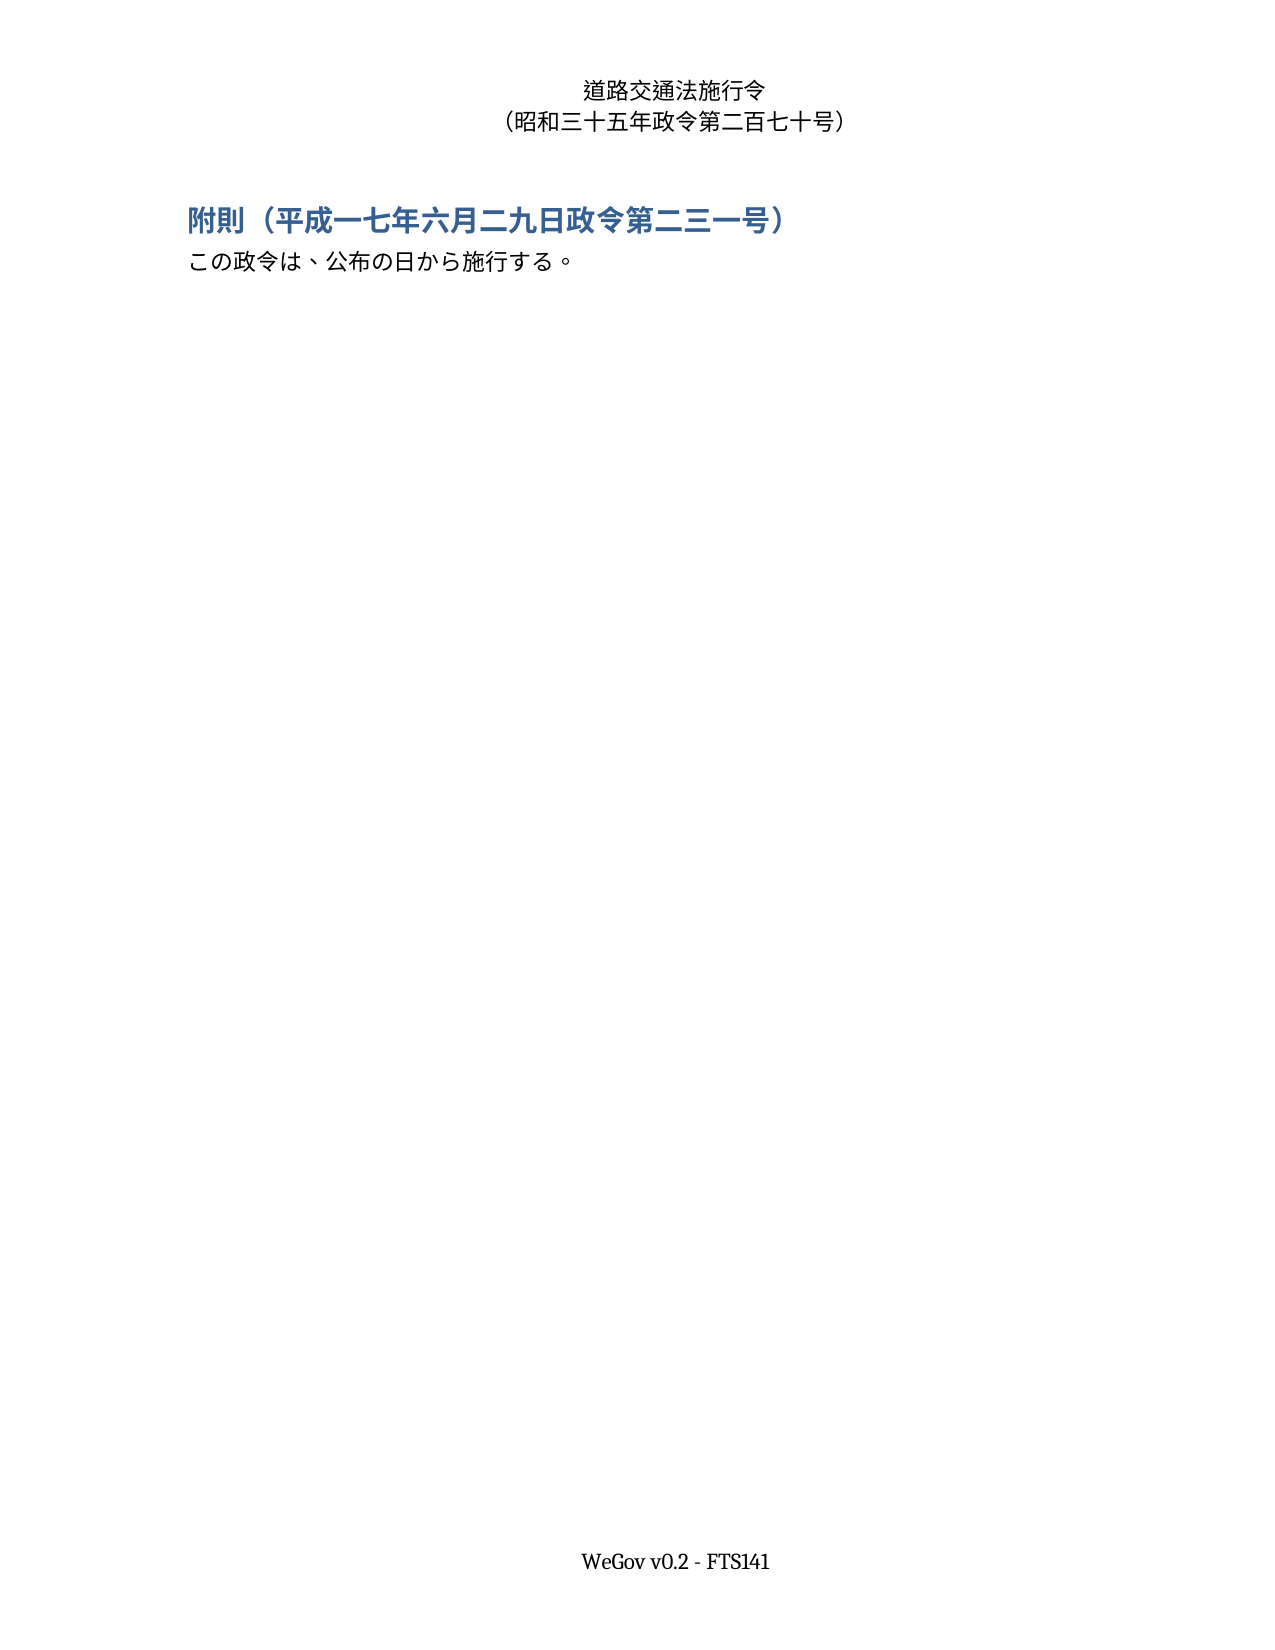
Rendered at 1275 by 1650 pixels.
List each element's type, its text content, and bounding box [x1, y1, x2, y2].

subtitle 附則（平成一七年六月二九日政令第二三一号） [187, 200, 1087, 240]
text この政令は、公布の日から施行する。 [187, 246, 1087, 277]
